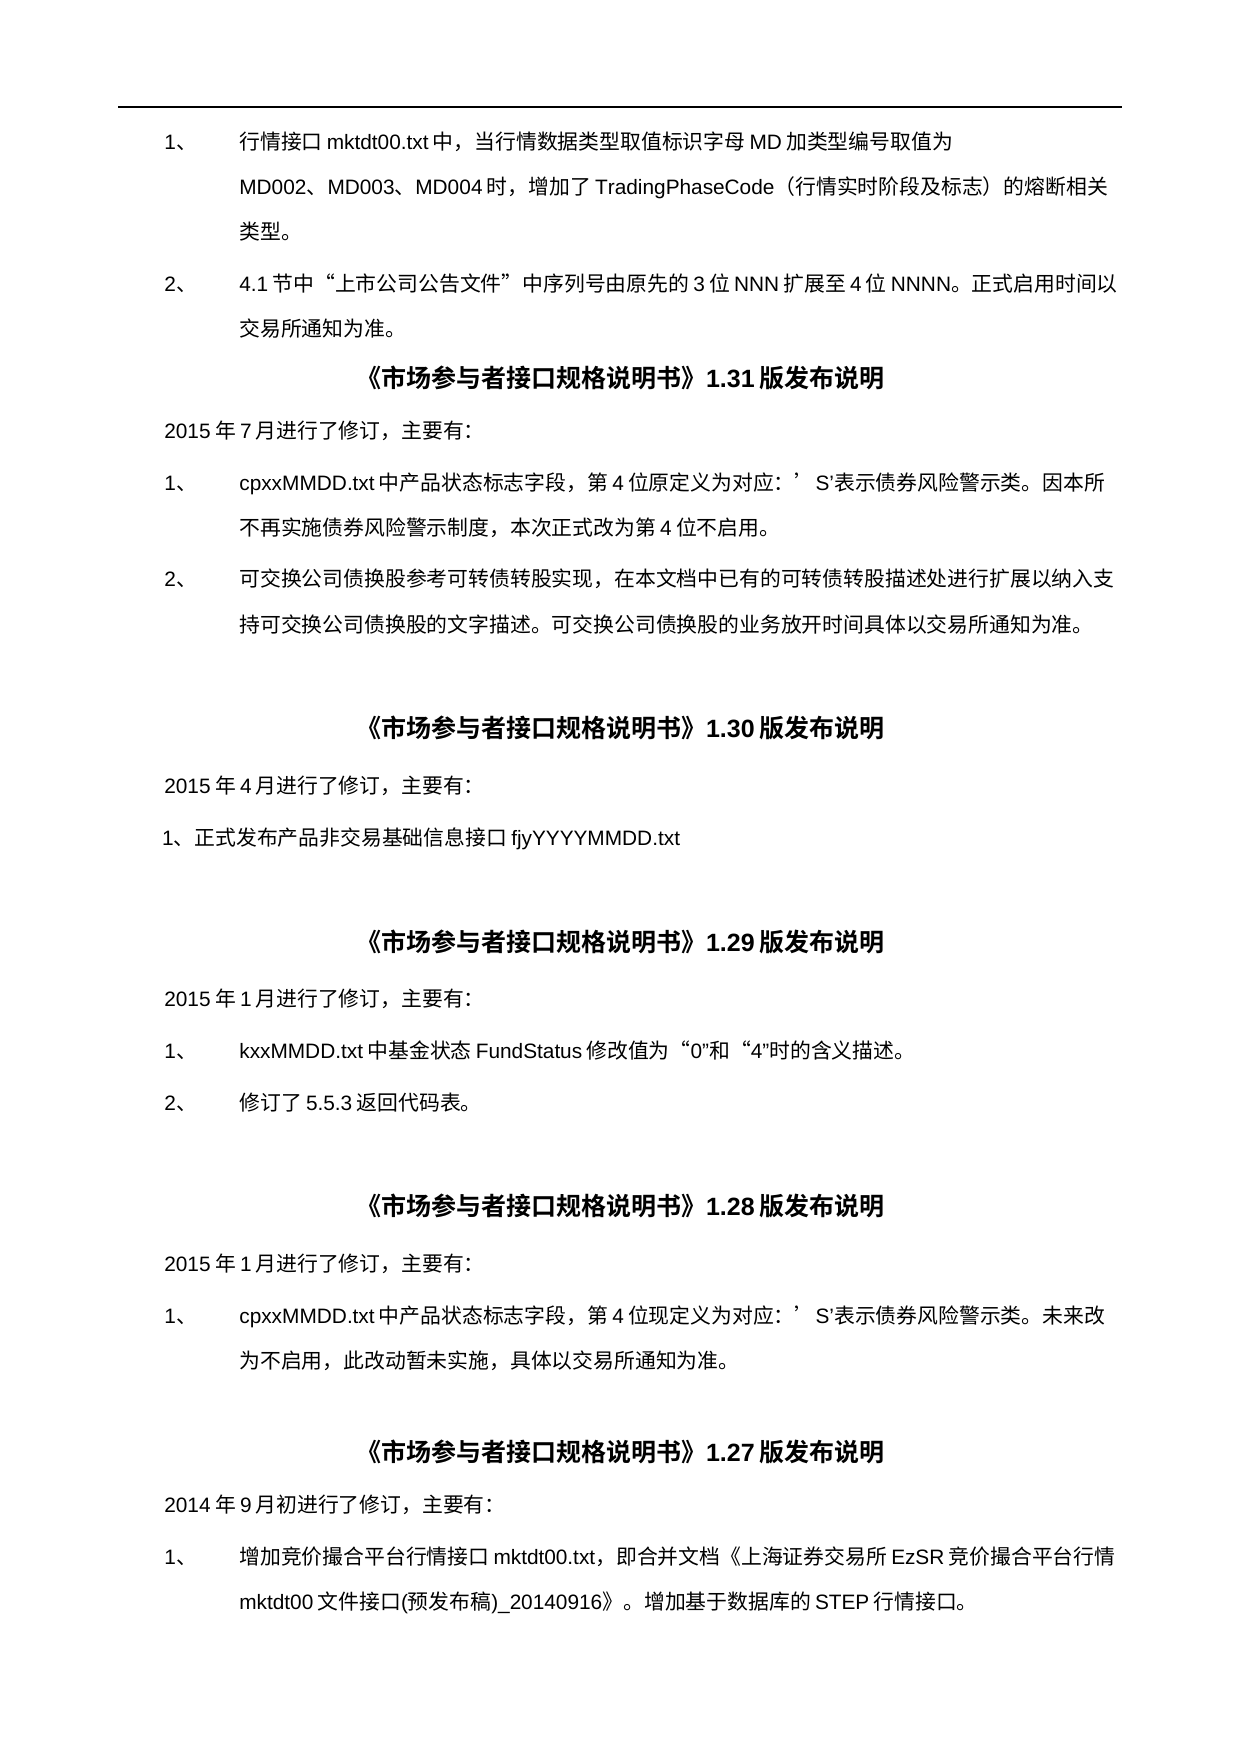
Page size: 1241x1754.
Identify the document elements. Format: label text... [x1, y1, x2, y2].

list kxxMMDD.txt中基金状态FundStatus修改值为“0”和“4”时的含义描述。 [164, 1034, 1122, 1064]
list 增加竞价撮合平台行情接口mktdt00.txt，即合并文档《上海证券交易所EzSR竞价撮合平台行情mktdt00文件接口(预发布稿)_20140916》。增加基于数据库的STEP行情接口。 [164, 1540, 1122, 1615]
text 2015年1月进行了修订，主要有： [119, 1247, 1122, 1278]
list 可交换公司债换股参考可转债转股实现，在本文档中已有的可转债转股描述处进行扩展以纳入支持可交换公司债换股的文字描述。可交换公司债换股的业务放开时间具体以交易所通知为准。 [164, 563, 1122, 638]
text 2015年7月进行了修订，主要有： [119, 414, 1122, 444]
text 《市场参与者接口规格说明书》1.27版发布说明 [118, 1438, 1122, 1467]
text 《市场参与者接口规格说明书》1.28版发布说明 [118, 1187, 1122, 1223]
text 《市场参与者接口规格说明书》1.30版发布说明 [118, 709, 1122, 745]
text 2014年9月初进行了修订，主要有： [119, 1488, 1122, 1518]
text 《市场参与者接口规格说明书》1.31版发布说明 [118, 364, 1122, 393]
list cpxxMMDD.txt中产品状态标志字段，第4位原定义为对应：’S’表示债券风险警示类。因本所不再实施债券风险警示制度，本次正式改为第4位不启用。 [164, 466, 1122, 541]
list 行情接口mktdt00.txt中，当行情数据类型取值标识字母MD加类型编号取值为MD002、MD003、MD004时，增加了TradingPhaseCode（行情实时阶段及标志）的熔断相关类型。 [164, 125, 1122, 246]
list 4.1节中“上市公司公告文件”中序列号由原先的3位NNN扩展至4位NNNN。正式启用时间以交易所通知为准。 [164, 267, 1122, 343]
text 2015年1月进行了修订，主要有： [119, 983, 1122, 1013]
text 2015年4月进行了修订，主要有： [119, 769, 1122, 800]
text 《市场参与者接口规格说明书》1.29版发布说明 [118, 922, 1122, 958]
text 1、正式发布产品非交易基础信息接口fjyYYYYMMDD.txt [162, 821, 1122, 851]
list cpxxMMDD.txt中产品状态标志字段，第4位现定义为对应：’S’表示债券风险警示类。未来改为不启用，此改动暂未实施，具体以交易所通知为准。 [164, 1299, 1122, 1374]
list 修订了5.5.3返回代码表。 [164, 1086, 1122, 1116]
